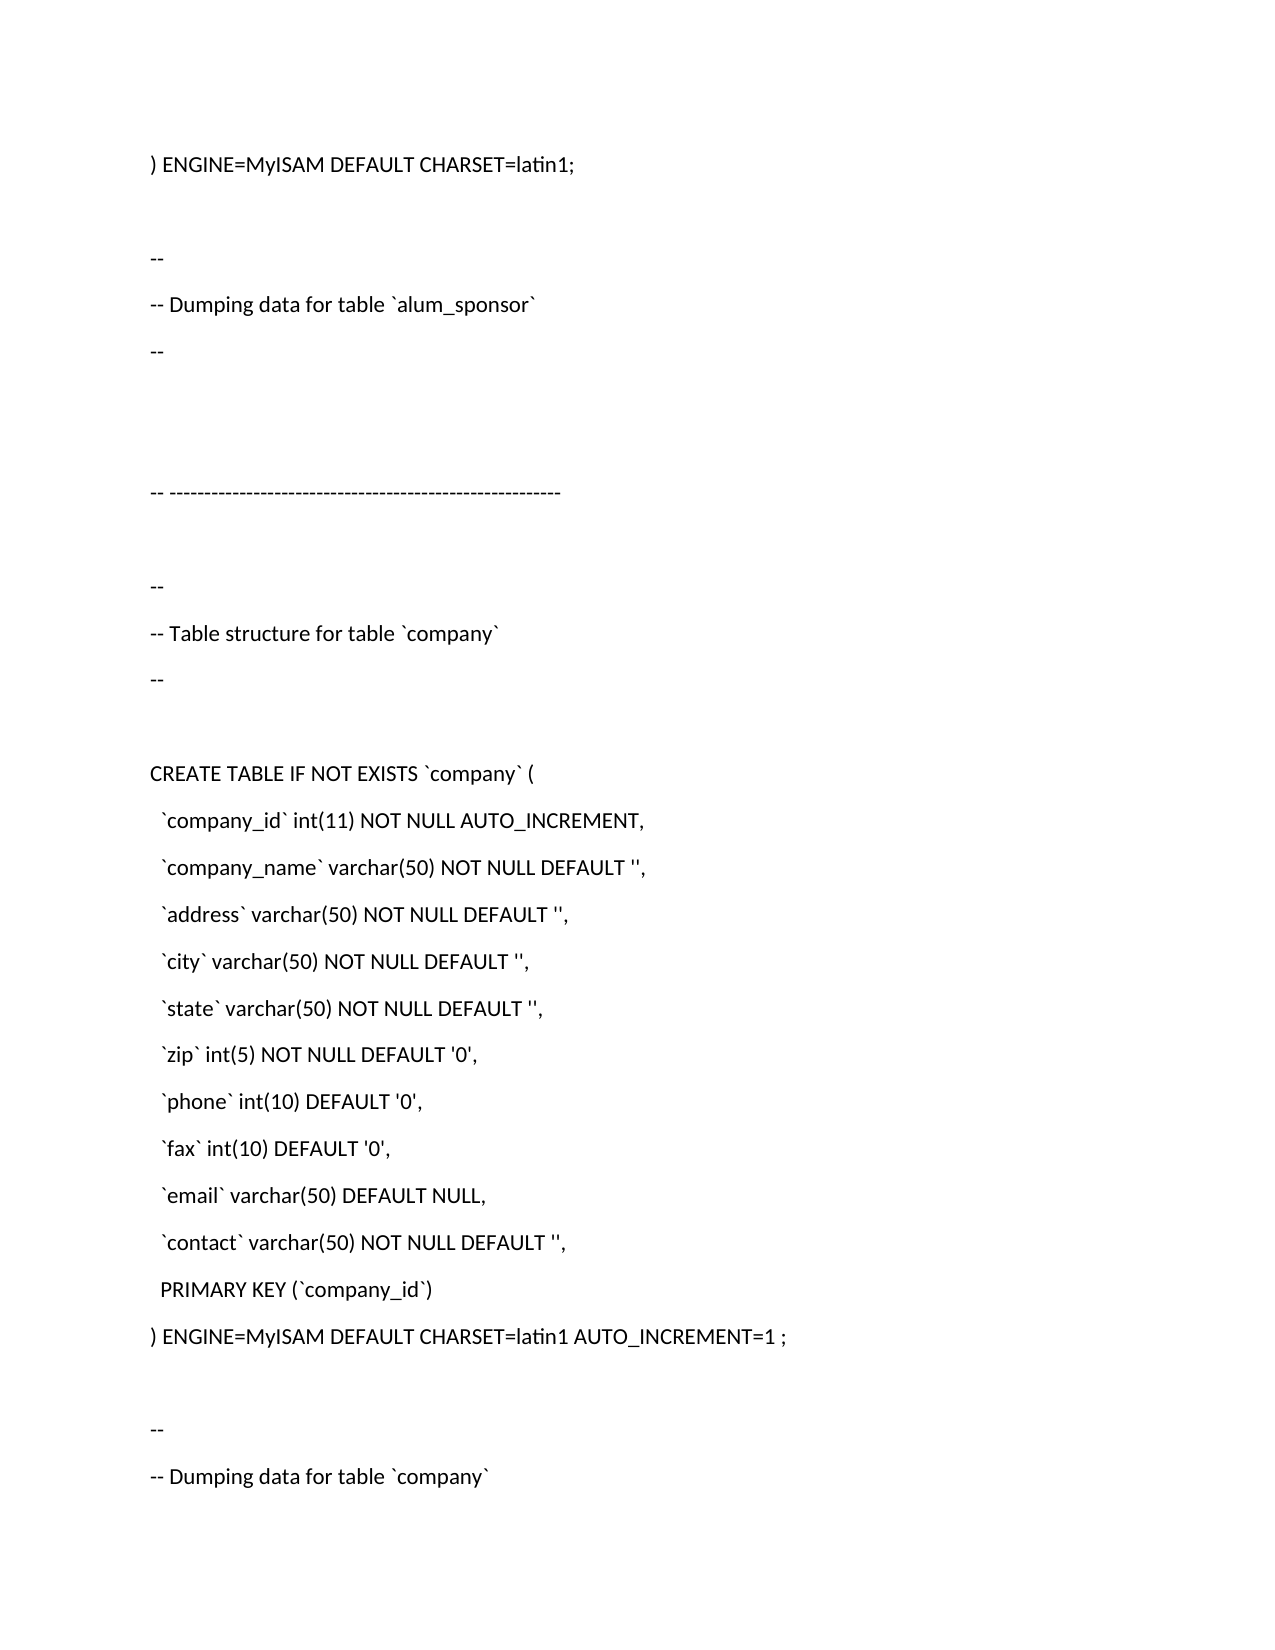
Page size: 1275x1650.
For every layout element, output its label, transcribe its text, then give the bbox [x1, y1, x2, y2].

text -- [150, 244, 1125, 272]
text -- [150, 572, 1125, 600]
text PRIMARY KEY (`company_id`) [150, 1275, 1125, 1303]
text -- -------------------------------------------------------- [150, 478, 1125, 506]
text `phone` int(10) DEFAULT '0', [150, 1087, 1125, 1116]
text `company_id` int(11) NOT NULL AUTO_INCREMENT, [150, 806, 1125, 834]
text `contact` varchar(50) NOT NULL DEFAULT '', [150, 1228, 1125, 1256]
text `company_name` varchar(50) NOT NULL DEFAULT '', [150, 853, 1125, 881]
text ) ENGINE=MyISAM DEFAULT CHARSET=latin1; [150, 150, 1125, 178]
text `state` varchar(50) NOT NULL DEFAULT '', [150, 994, 1125, 1022]
text ) ENGINE=MyISAM DEFAULT CHARSET=latin1 AUTO_INCREMENT=1 ; [150, 1322, 1125, 1350]
text -- [150, 666, 1125, 694]
text -- Table structure for table `company` [150, 619, 1125, 647]
text `zip` int(5) NOT NULL DEFAULT '0', [150, 1041, 1125, 1069]
text -- [150, 1416, 1125, 1444]
text -- Dumping data for table `alum_sponsor` [150, 291, 1125, 319]
text `fax` int(10) DEFAULT '0', [150, 1134, 1125, 1162]
text CREATE TABLE IF NOT EXISTS `company` ( [150, 759, 1125, 787]
text -- [150, 337, 1125, 366]
text -- Dumping data for table `company` [150, 1462, 1125, 1491]
text `city` varchar(50) NOT NULL DEFAULT '', [150, 947, 1125, 975]
text `address` varchar(50) NOT NULL DEFAULT '', [150, 900, 1125, 928]
text `email` varchar(50) DEFAULT NULL, [150, 1181, 1125, 1209]
